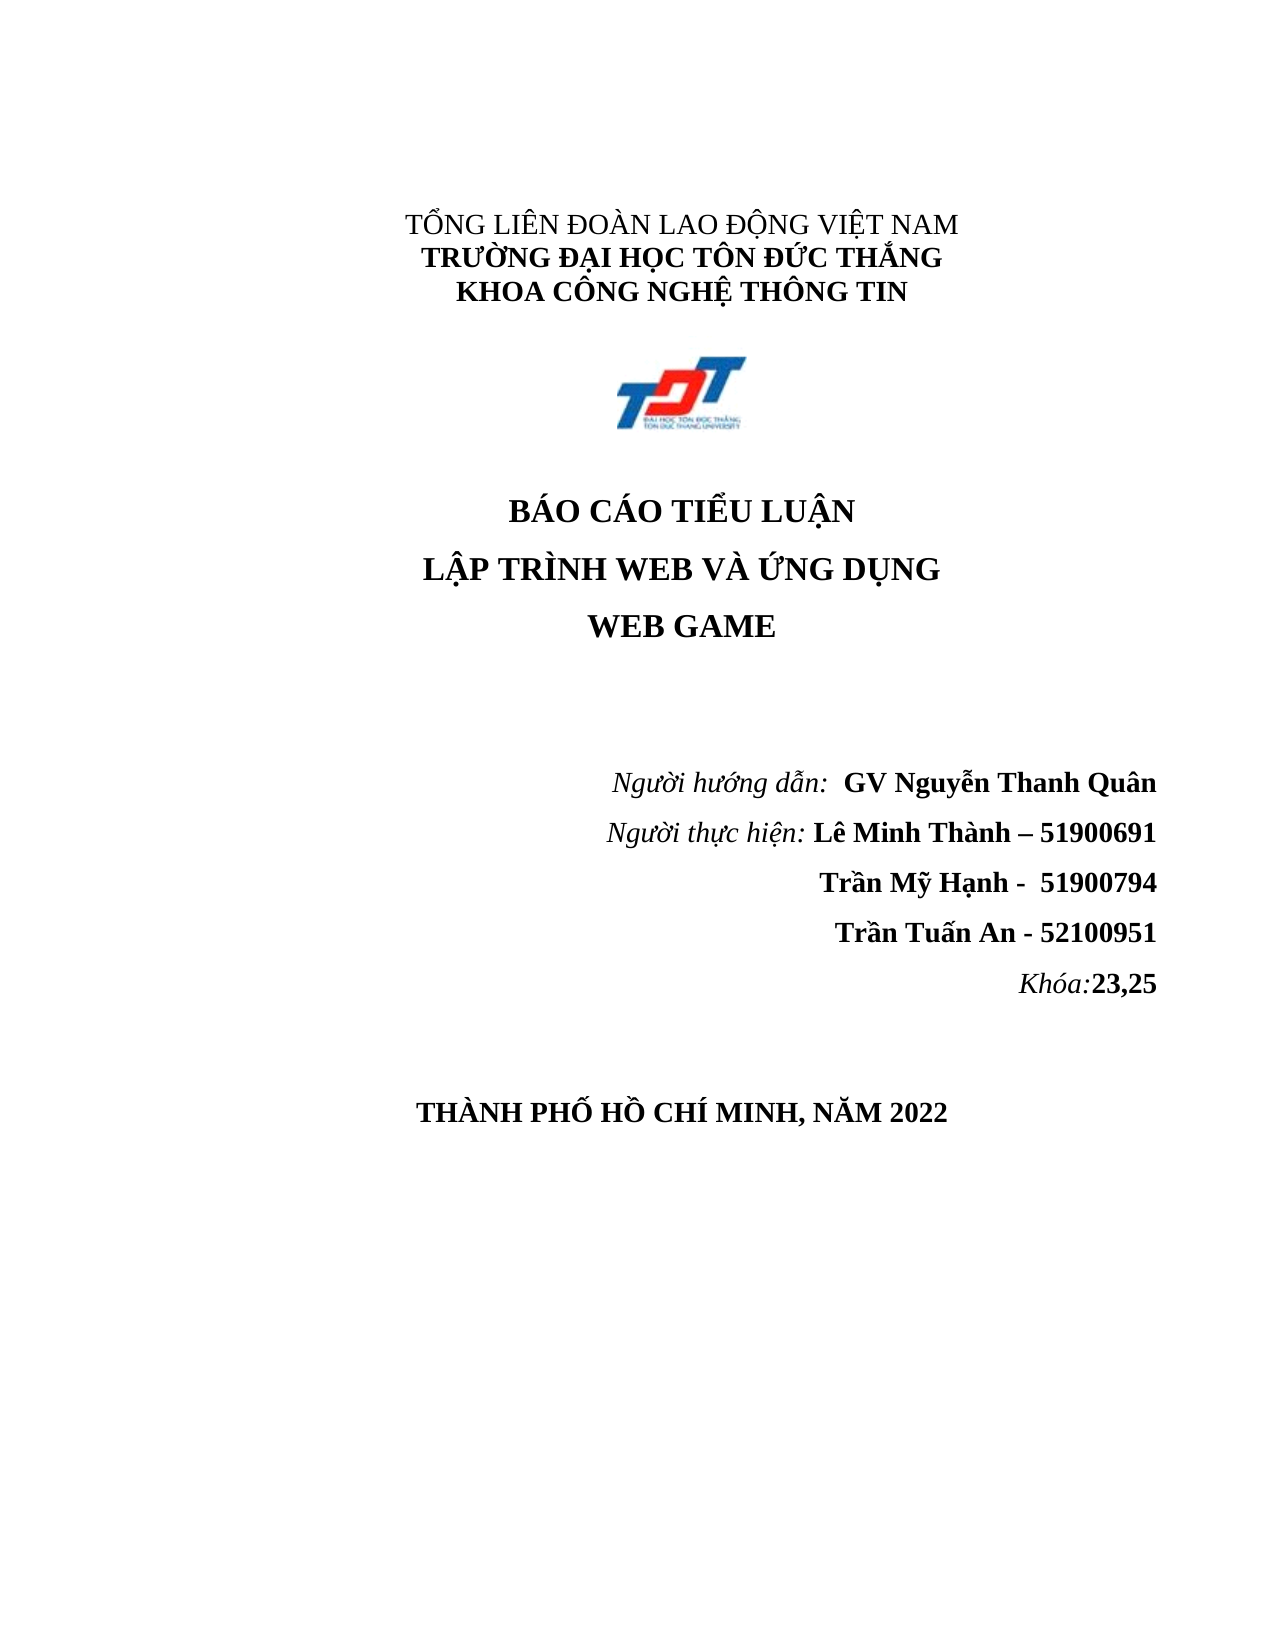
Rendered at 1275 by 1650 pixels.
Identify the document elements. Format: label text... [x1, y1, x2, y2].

text Người thực hiện: Lê Minh Thành – 51900691 [207, 815, 1157, 848]
text Trần Tuấn An - 52100951 [207, 916, 1157, 949]
text THÀNH PHỐ HỒ CHÍ MINH, NĂM 2022 [207, 1095, 1157, 1129]
text TỔNG LIÊN ĐOÀN LAO ĐỘNG VIỆT NAM [207, 207, 1157, 240]
text WEB GAME [207, 607, 1157, 645]
text Khóa:23,25 [207, 966, 1157, 999]
text KHOA CÔNG NGHỆ THÔNG TIN [207, 274, 1157, 307]
picture [617, 336, 747, 458]
text BÁO CÁO TIỂU LUẬN [207, 492, 1157, 530]
text Trần Mỹ Hạnh - 51900794 [207, 865, 1157, 899]
text Người hướng dẫn: GV Nguyễn Thanh Quân [207, 765, 1157, 798]
text TRƯỜNG ĐẠI HỌC TÔN ĐỨC THẮNG [207, 240, 1157, 274]
text LẬP TRÌNH WEB VÀ ỨNG DỤNG [207, 549, 1157, 587]
